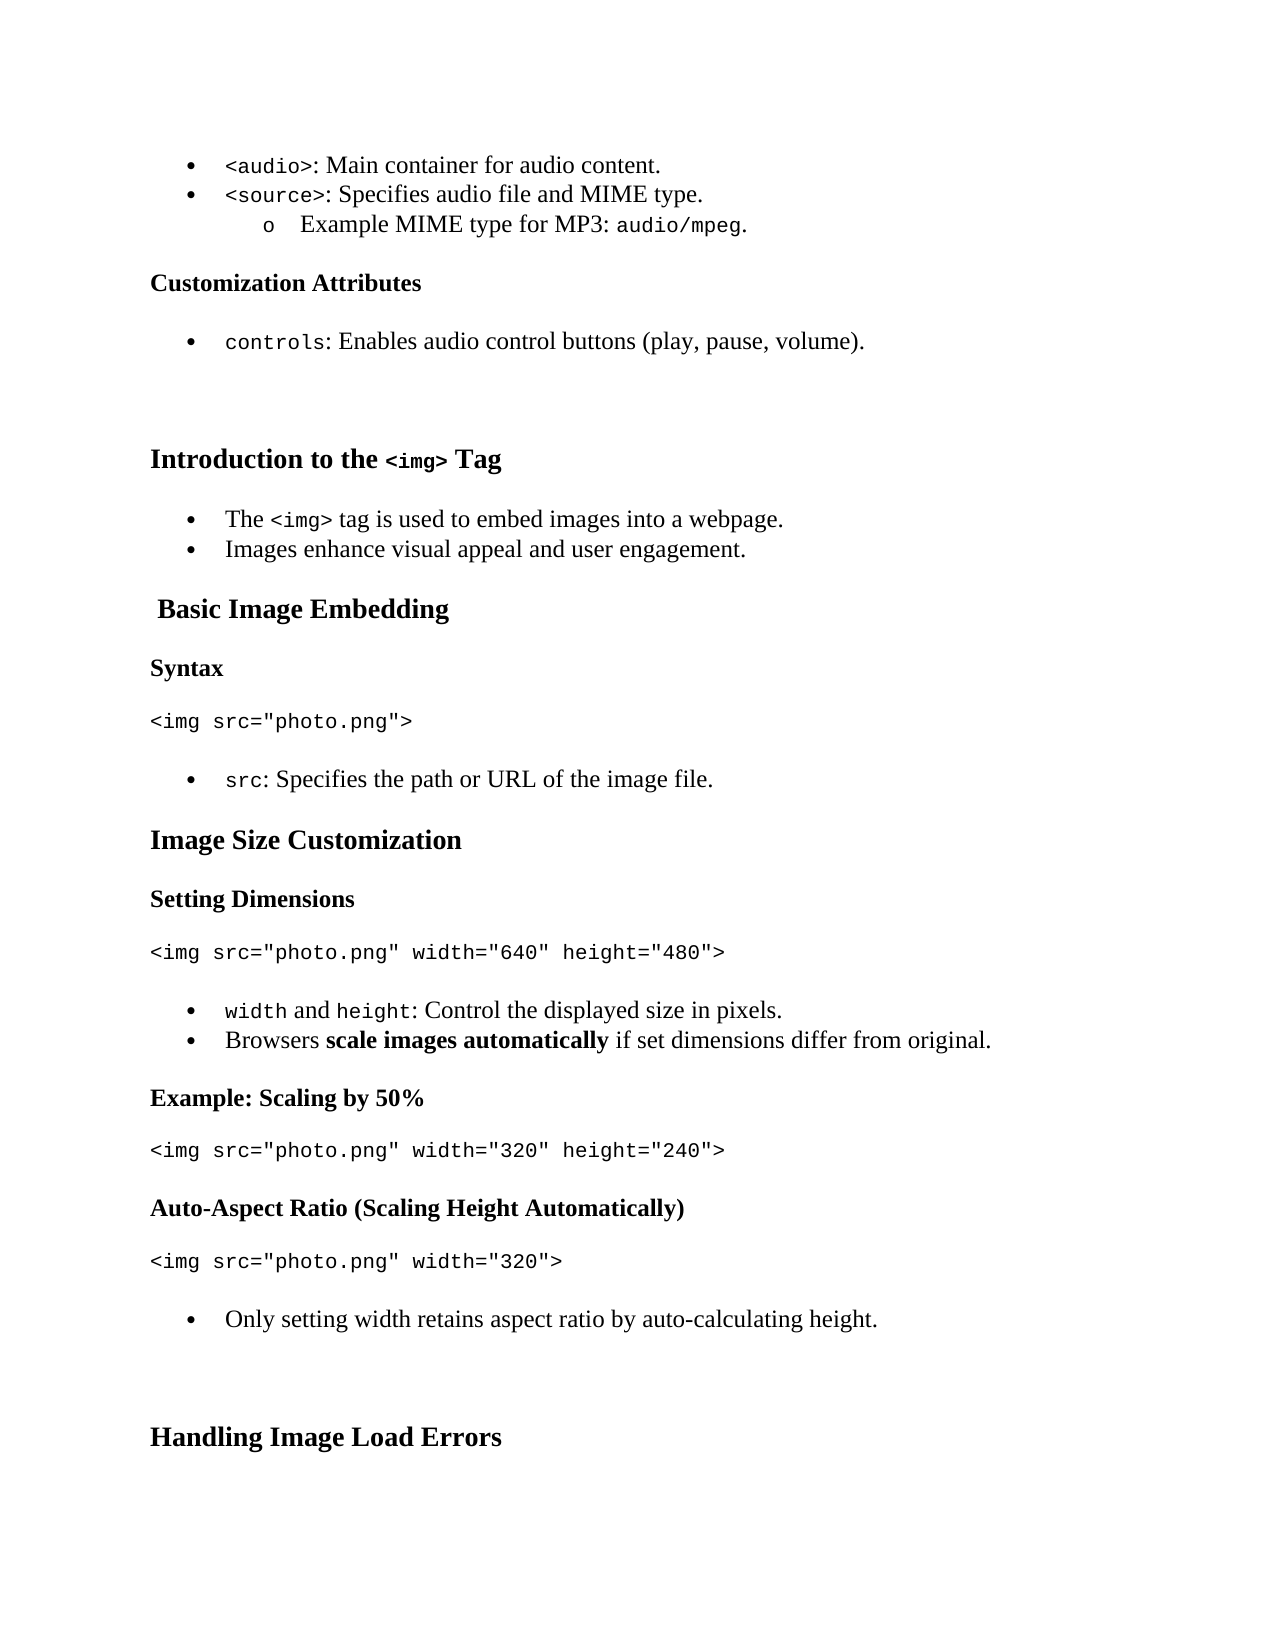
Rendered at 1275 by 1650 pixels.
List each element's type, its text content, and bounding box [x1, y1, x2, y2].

text Customization Attributes [150, 268, 1125, 297]
text <img src="photo.png" width="640" height="480"> [150, 942, 1125, 966]
list controls: Enables audio control buttons (play, pause, volume). [187, 326, 1125, 355]
text <img src="photo.png" width="320"> [150, 1251, 1125, 1275]
list The <img> tag is used to embed images into a webpage. [187, 504, 1125, 534]
text Example: Scaling by 50% [150, 1083, 1125, 1111]
text Handling Image Load Errors [150, 1420, 1125, 1452]
list width and height: Control the displayed size in pixels. [187, 995, 1125, 1025]
text Setting Dimensions [150, 884, 1125, 913]
list Only setting width retains aspect ratio by auto-calculating height. [187, 1304, 1125, 1333]
list Browsers scale images automatically if set dimensions differ from original. [187, 1025, 1125, 1053]
text <img src="photo.png" width="320" height="240"> [150, 1141, 1125, 1164]
list Example MIME type for MP3: audio/mpeg. [262, 209, 1125, 239]
text Introduction to the <img> Tag [150, 442, 1125, 475]
list <source>: Specifies audio file and MIME type. [187, 179, 1125, 209]
text Syntax [150, 653, 1125, 682]
text Image Size Customization [150, 823, 1125, 855]
text <img src="photo.png"> [150, 711, 1125, 735]
list src: Specifies the path or URL of the image file. [187, 764, 1125, 794]
text Basic Image Embedding [150, 592, 1125, 624]
text Auto-Aspect Ratio (Scaling Height Automatically) [150, 1193, 1125, 1222]
list Images enhance visual appeal and user engagement. [187, 534, 1125, 563]
list <audio>: Main container for audio content. [187, 150, 1125, 179]
